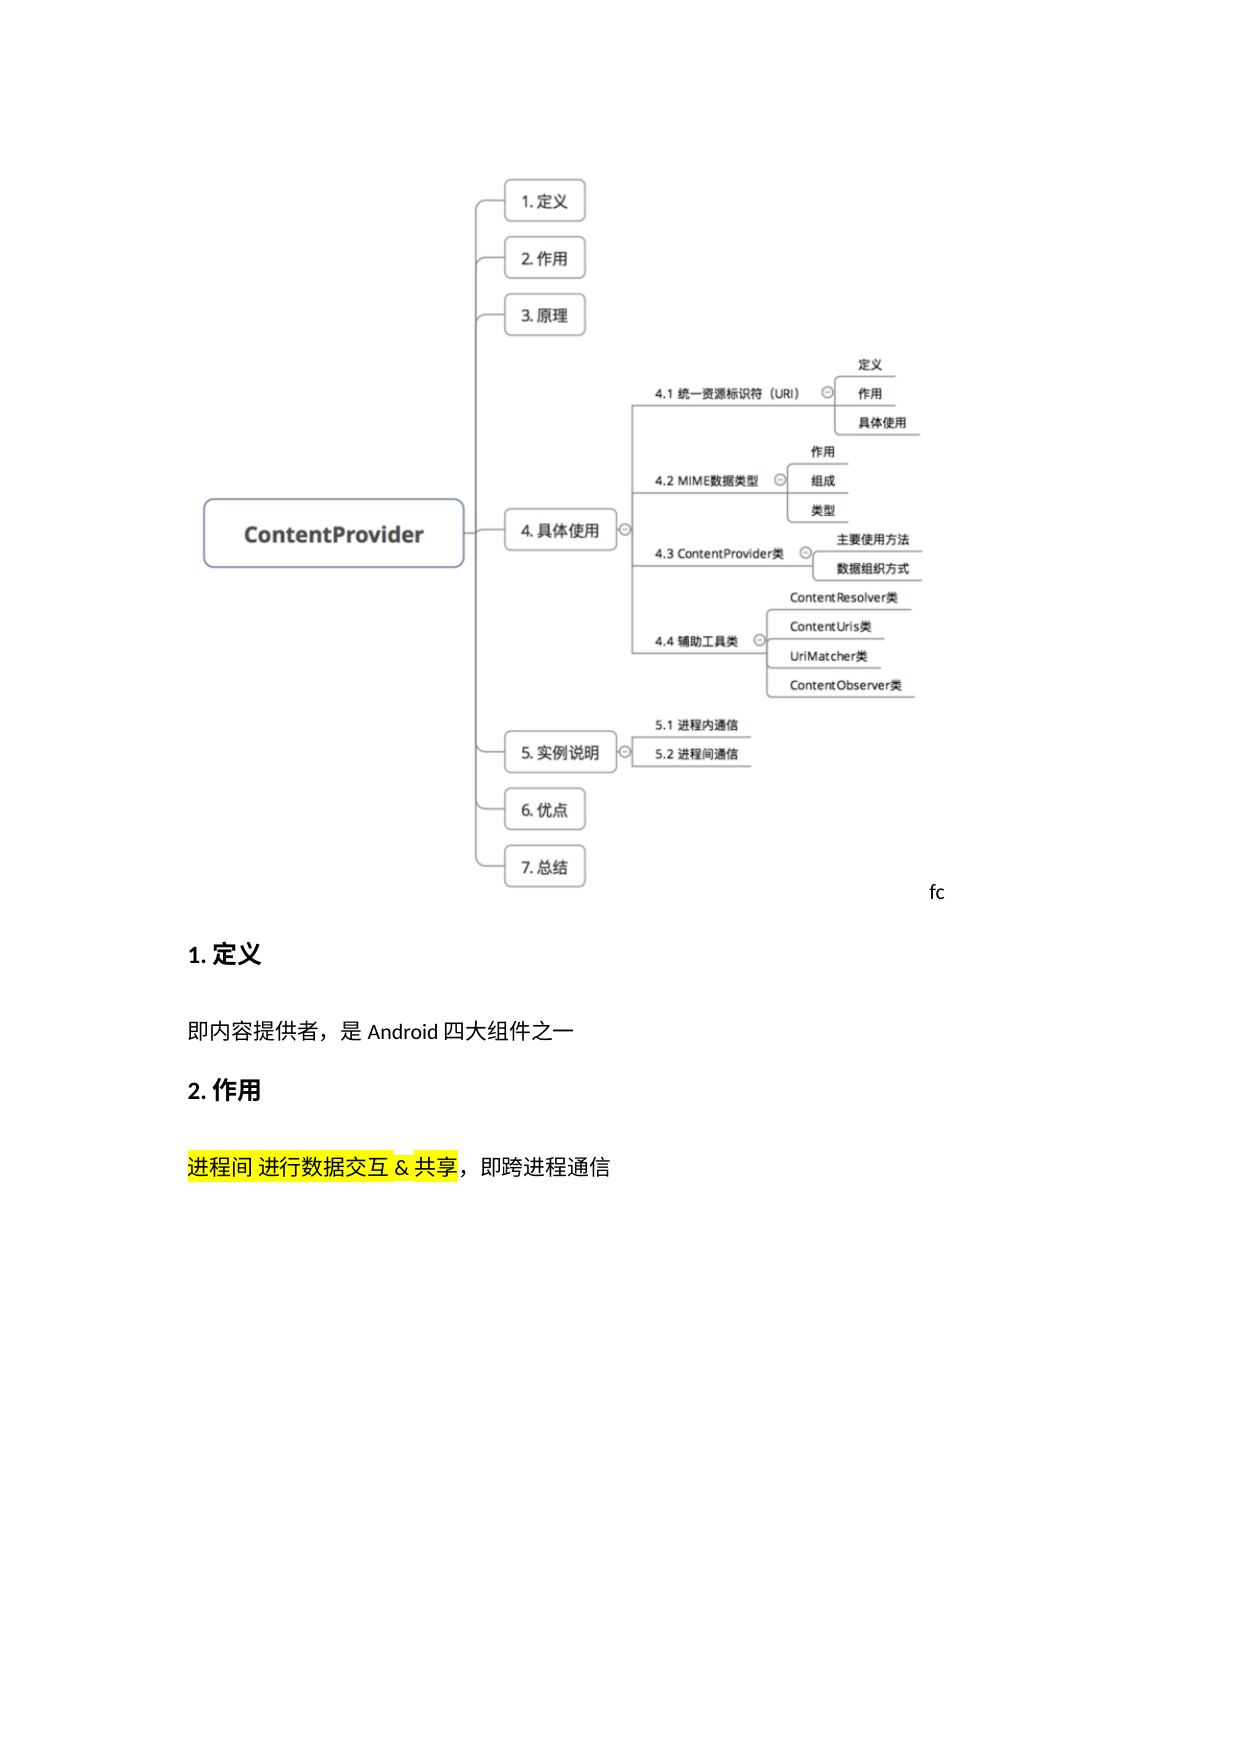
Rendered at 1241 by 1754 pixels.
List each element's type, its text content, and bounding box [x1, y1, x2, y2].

subtitle 1. 定义 [187, 920, 1053, 985]
text 即内容提供者，是 Android 四大组件之一 [187, 1013, 1053, 1046]
subtitle 2. 作用 [187, 1056, 1053, 1121]
picture [187, 162, 930, 895]
text 进程间 进行数据交互 & 共享，即跨进程通信 [458, 1150, 1053, 1182]
